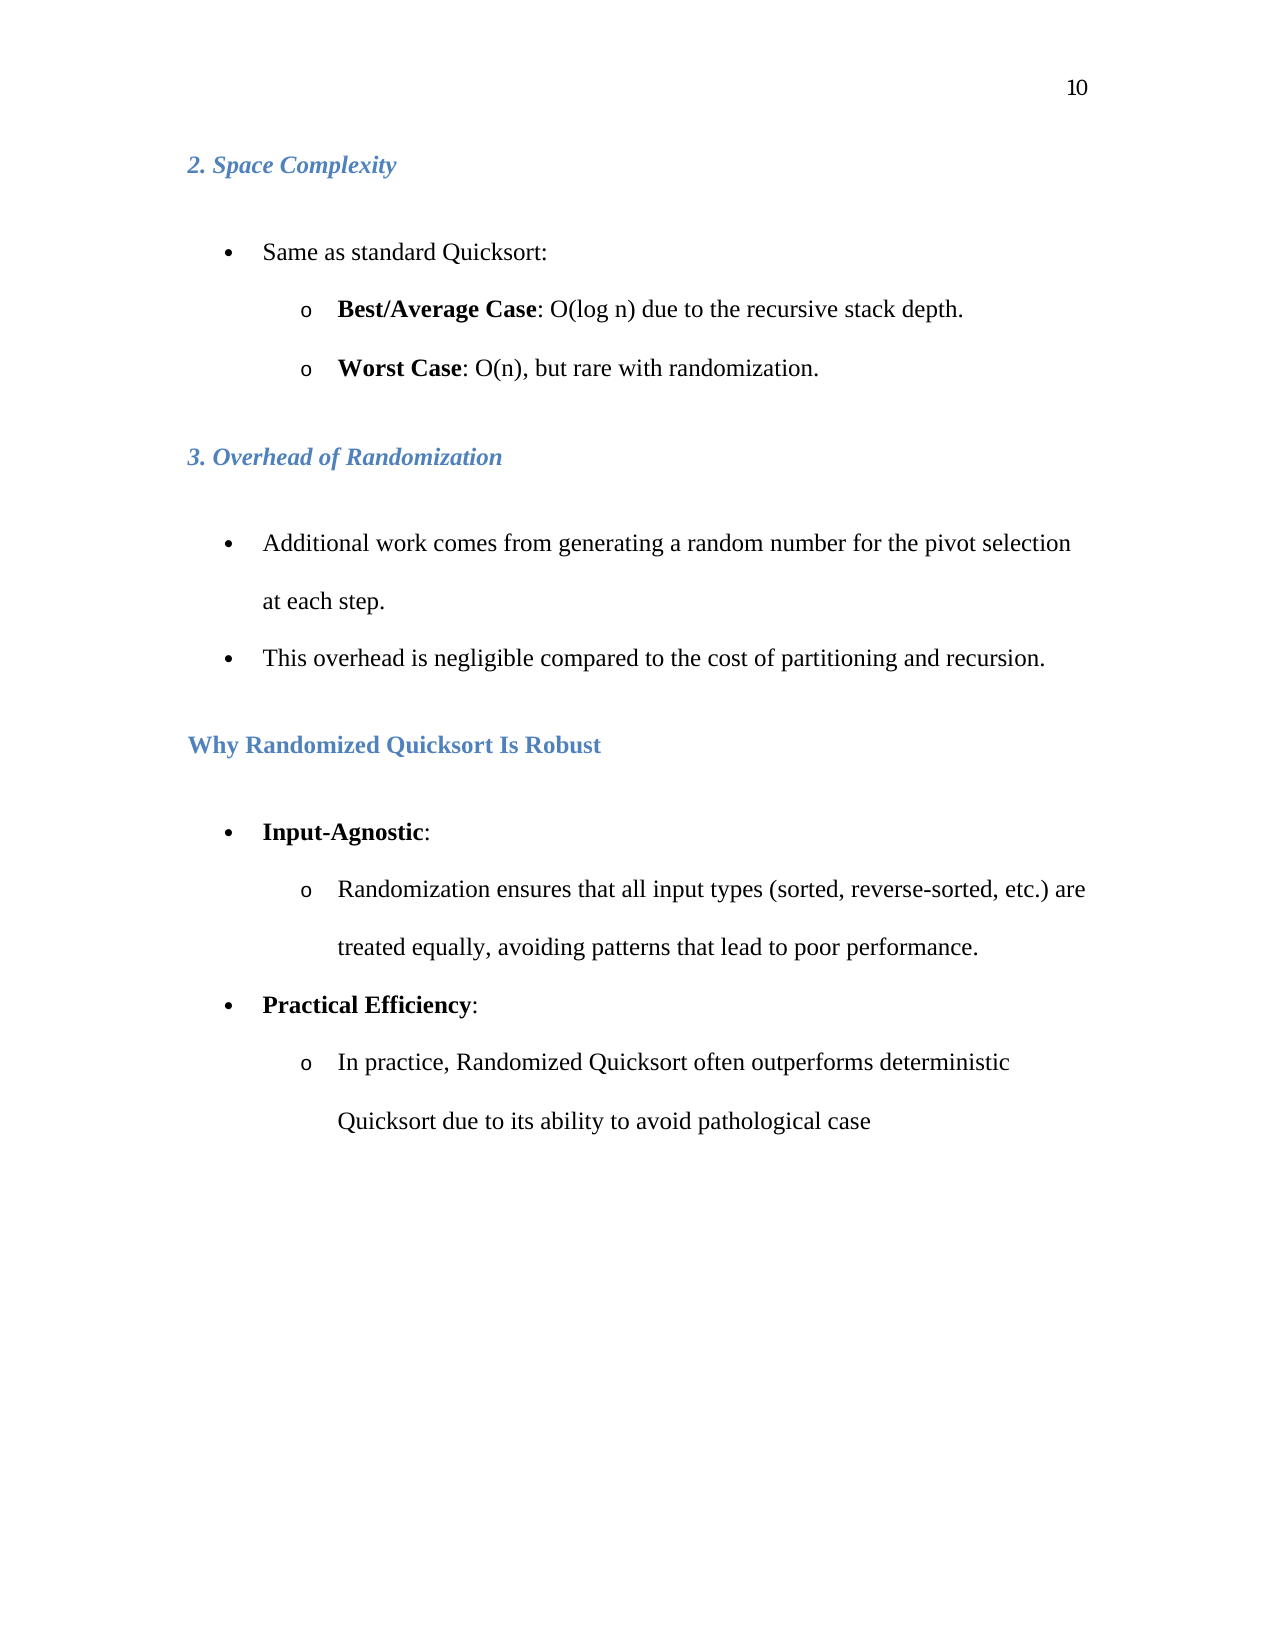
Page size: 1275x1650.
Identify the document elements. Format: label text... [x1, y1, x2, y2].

list Same as standard Quicksort: [225, 237, 1087, 265]
subtitle Why Randomized Quicksort Is Robust [187, 730, 1087, 759]
subtitle 3. Overhead of Randomization [187, 442, 1087, 470]
list Randomization ensures that all input types (sorted, reverse-sorted, etc.) are treated equally, avoiding patterns that lead to poor performance. [300, 874, 1087, 961]
list Input-Agnostic: [225, 817, 1087, 845]
list Practical Efficiency: [225, 990, 1087, 1019]
list In practice, Randomized Quicksort often outperforms deterministic Quicksort due to its ability to avoid pathological case [300, 1047, 1087, 1134]
list Best/Average Case: O(log n) due to the recursive stack depth. [300, 294, 1087, 324]
list Worst Case: O(n), but rare with randomization. [300, 353, 1087, 383]
list Additional work comes from generating a random number for the pivot selection at each step. [225, 528, 1087, 614]
list This overhead is negligible compared to the cost of partitioning and recursion. [225, 643, 1087, 672]
subtitle 2. Space Complexity [187, 150, 1087, 179]
